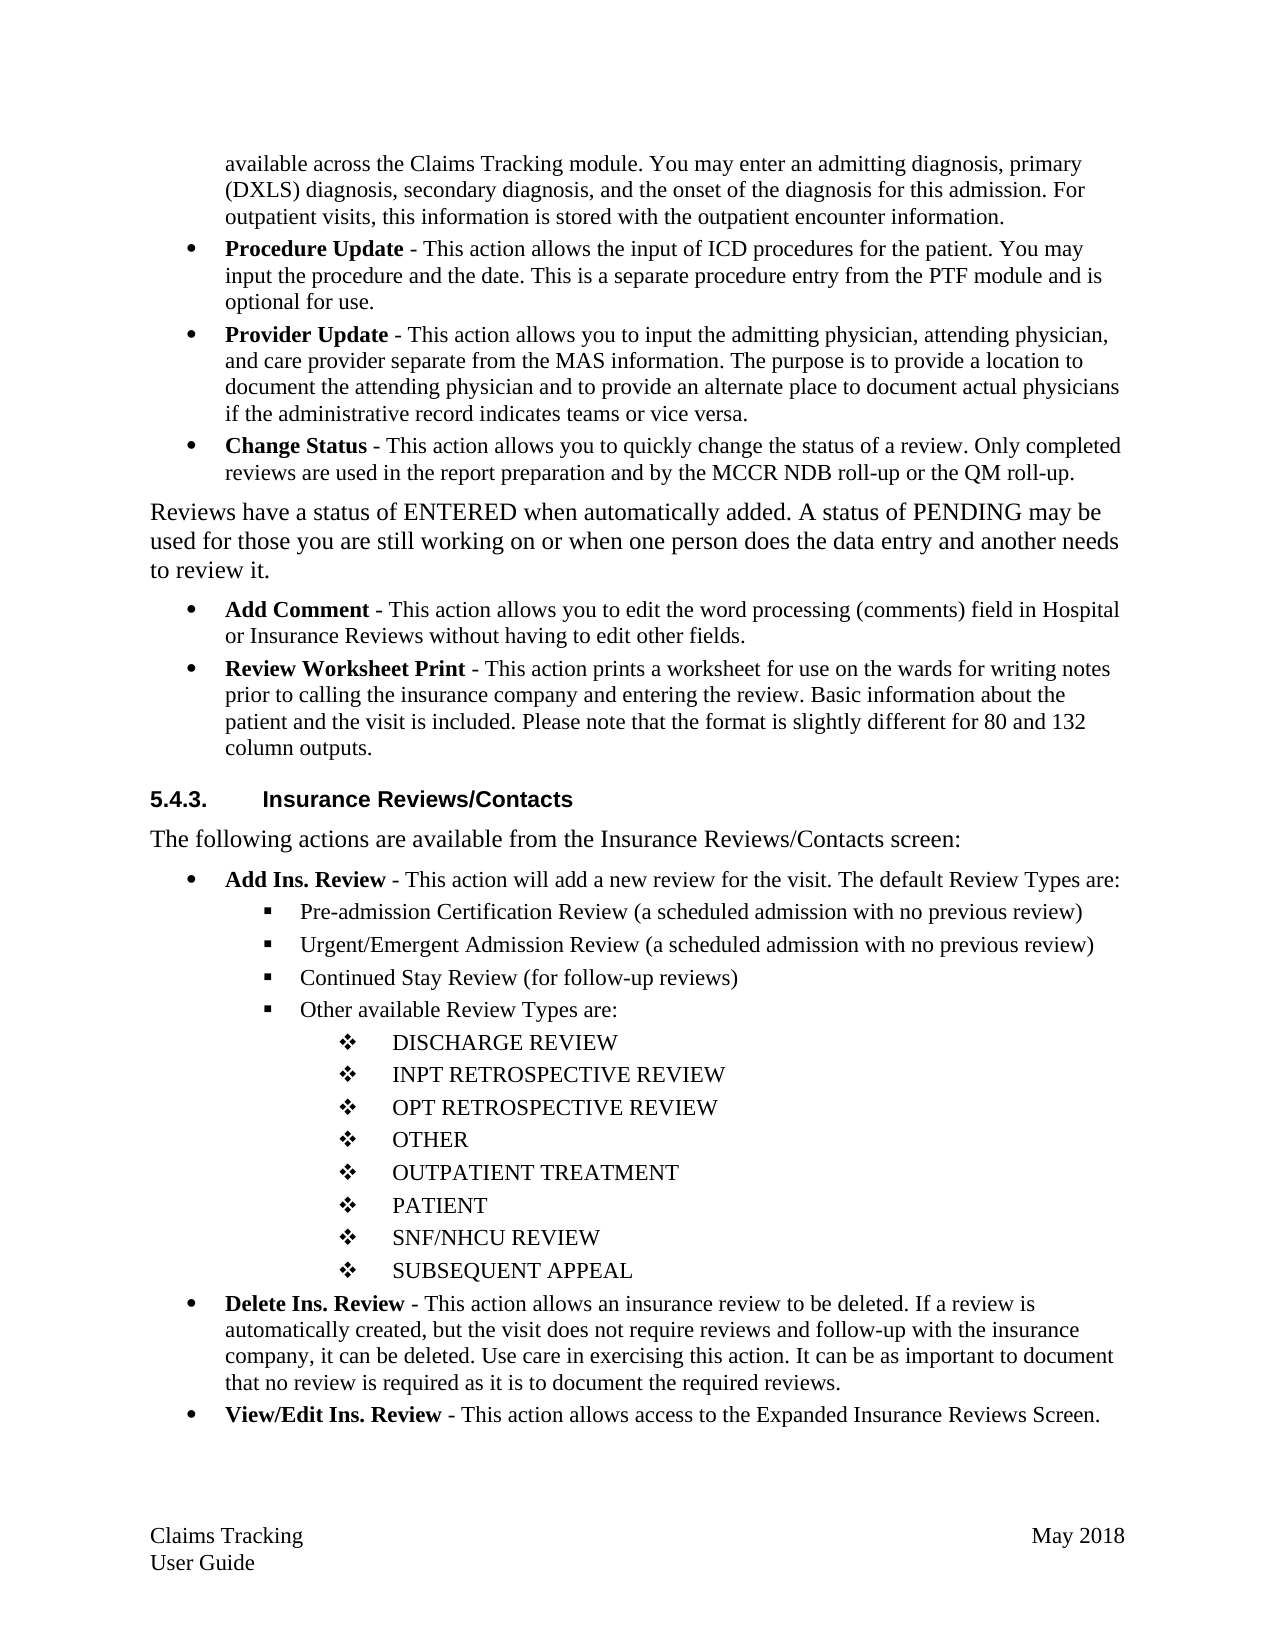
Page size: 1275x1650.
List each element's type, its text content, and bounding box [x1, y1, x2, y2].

list SUBSEQUENT APPEAL [337, 1257, 1125, 1283]
text Reviews have a status of ENTERED when automatically added. A status of PENDING may be used for those you are still working on or when one person does the data entry and another needs to review it. [150, 497, 1125, 584]
list OPT RETROSPECTIVE REVIEW [337, 1094, 1125, 1120]
list PATIENT [337, 1192, 1125, 1218]
subtitle Insurance Reviews/Contacts [150, 786, 1125, 812]
text Add Ins. Review - This action will add a new review for the visit. The default Review Types are: [187, 866, 1125, 892]
text Provider Update - This action allows you to input the admitting physician, attending physician, and care provider separate from the MAS information. The purpose is to provide a location to document the attending physician and to provide an alternate place to document actual physicians if the administrative record indicates teams or vice versa. [187, 321, 1125, 426]
list DISCHARGE REVIEW [337, 1029, 1125, 1055]
text Pre-admission Certification Review (a scheduled admission with no previous review) [262, 898, 1125, 925]
text Urgent/Emergent Admission Review (a scheduled admission with no previous review) [262, 931, 1125, 957]
list INPT RETROSPECTIVE REVIEW [337, 1061, 1125, 1088]
text View/Edit Ins. Review - This action allows access to the Expanded Insurance Reviews Screen. [187, 1401, 1125, 1428]
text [187, 150, 1125, 229]
text Other available Review Types are: [262, 996, 1125, 1022]
text Review Worksheet Print - This action prints a worksheet for use on the wards for writing notes prior to calling the insurance company and entering the review. Basic information about the patient and the visit is included. Please note that the format is slightly different for 80 and 132 column outputs. [187, 655, 1125, 761]
text Continued Stay Review (for follow-up reviews) [262, 963, 1125, 990]
list OTHER [337, 1127, 1125, 1153]
list SNF/NHCU REVIEW [337, 1224, 1125, 1251]
text Add Comment - This action allows you to edit the word processing (comments) field in Hospital or Insurance Reviews without having to edit other fields. [187, 596, 1125, 649]
text The following actions are available from the Insurance Reviews/Contacts screen: [150, 824, 1125, 853]
text Procedure Update - This action allows the input of ICD procedures for the patient. You may input the procedure and the date. This is a separate procedure entry from the PTF module and is optional for use. [187, 235, 1125, 314]
list OUTPATIENT TREATMENT [337, 1159, 1125, 1186]
text Delete Ins. Review - This action allows an insurance review to be deleted. If a review is automatically created, but the visit does not require reviews and follow-up with the insurance company, it can be deleted. Use care in exercising this action. It can be as important to document that no review is required as it is to document the required reviews. [187, 1289, 1125, 1395]
text Change Status - This action allows you to quickly change the status of a review. Only completed reviews are used in the report preparation and by the MCCR NDB roll-up or the QM roll-up. [187, 432, 1125, 485]
